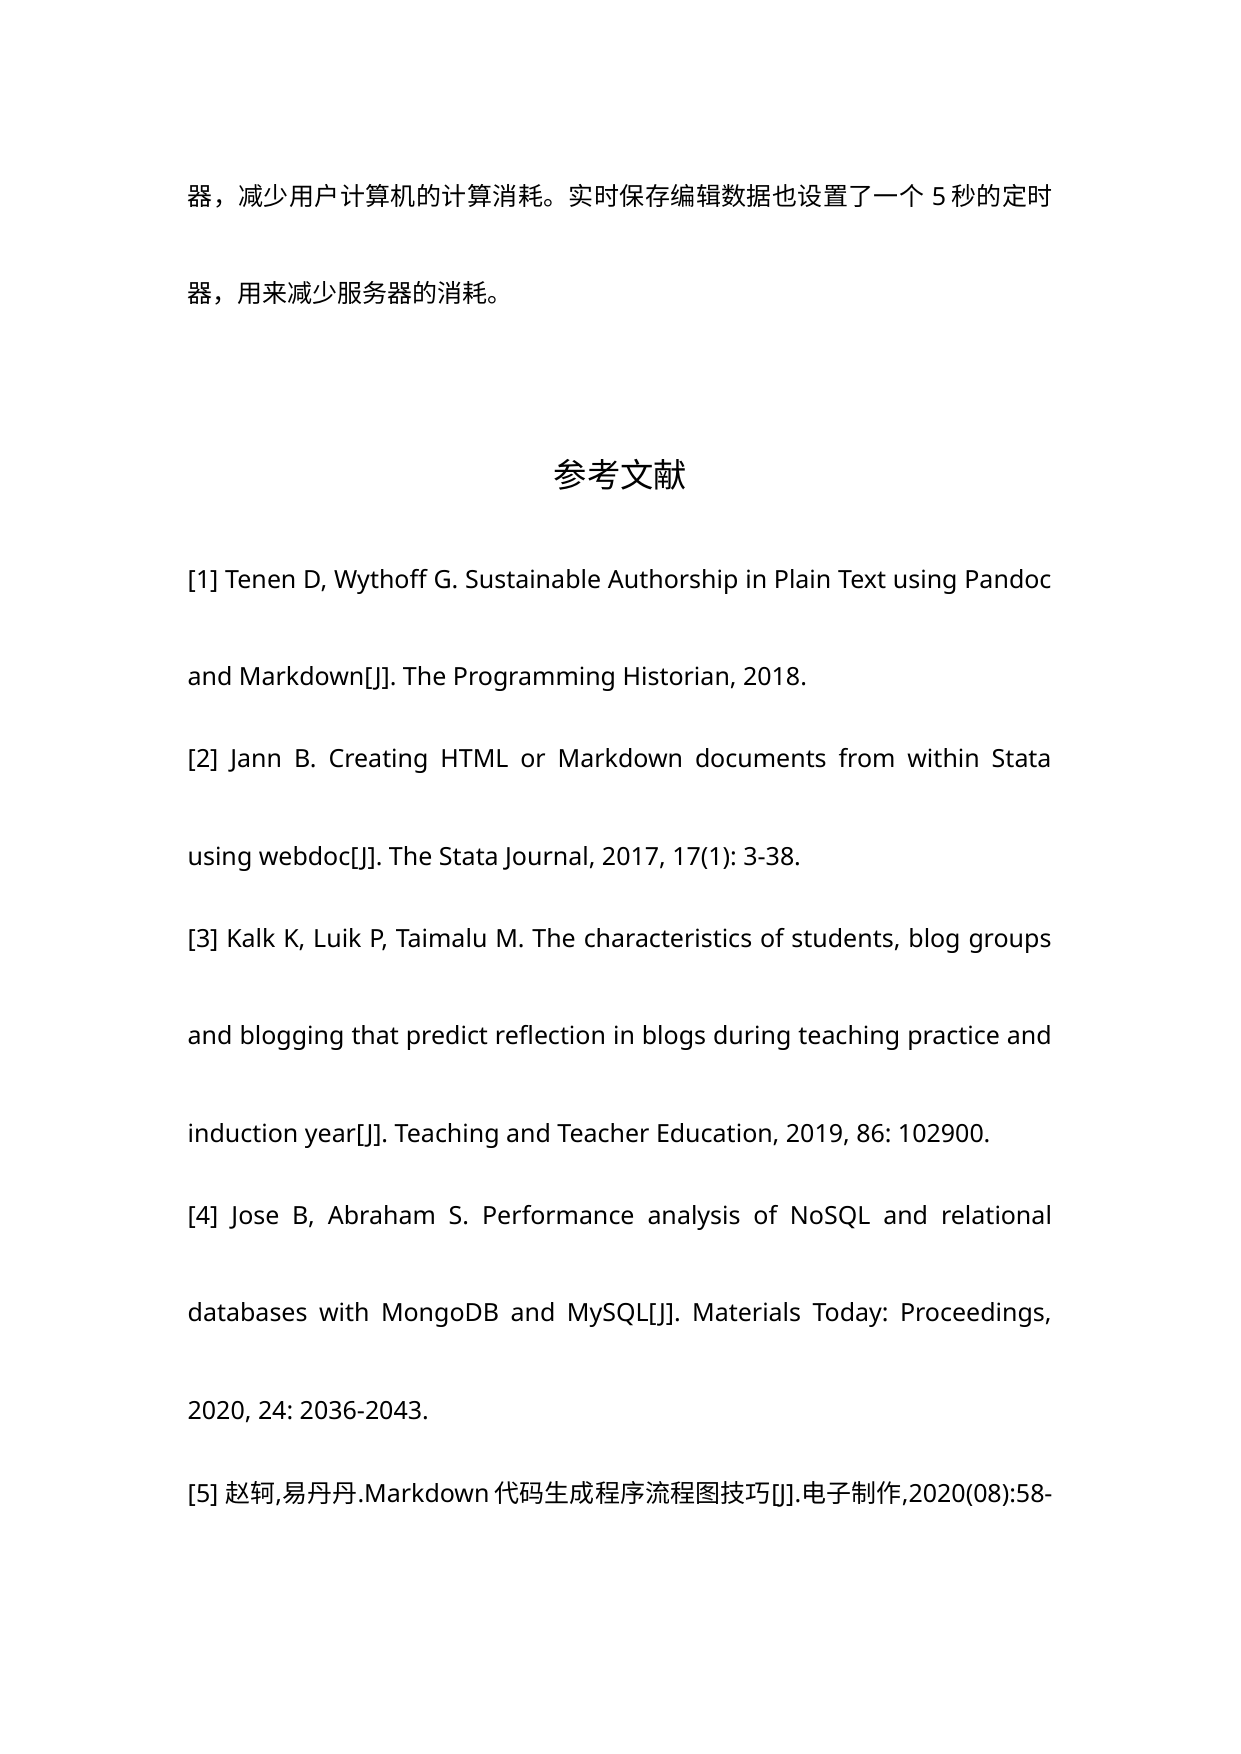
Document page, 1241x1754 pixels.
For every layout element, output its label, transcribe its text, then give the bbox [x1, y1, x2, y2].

list [3] Kalk K, Luik P, Taimalu M. The characteristics of students, blog groups and blogging that predict reflection in blogs during teaching practice and induction year[J]. Teaching and Teacher Education, 2019, 86: 102900. [187, 905, 1053, 1165]
list [2] Jann B. Creating HTML or Markdown documents from within Stata using webdoc[J]. The Stata Journal, 2017, 17(1): 3-38. [187, 726, 1053, 888]
list [5] 赵轲,易丹丹.Markdown代码生成程序流程图技巧[J].电子制作,2020(08):58-59+65. [187, 1459, 1053, 1524]
list [1] Tenen D, Wythoff G. Sustainable Authorship in Plain Text using Pandoc and Markdown[J]. The Programming Historian, 2018. [187, 546, 1053, 709]
list 参考文献 [187, 441, 1053, 506]
list [4] Jose B, Abraham S. Performance analysis of NoSQL and relational databases with MongoDB and MySQL[J]. Materials Today: Proceedings, 2020, 24: 2036-2043. [187, 1182, 1053, 1442]
